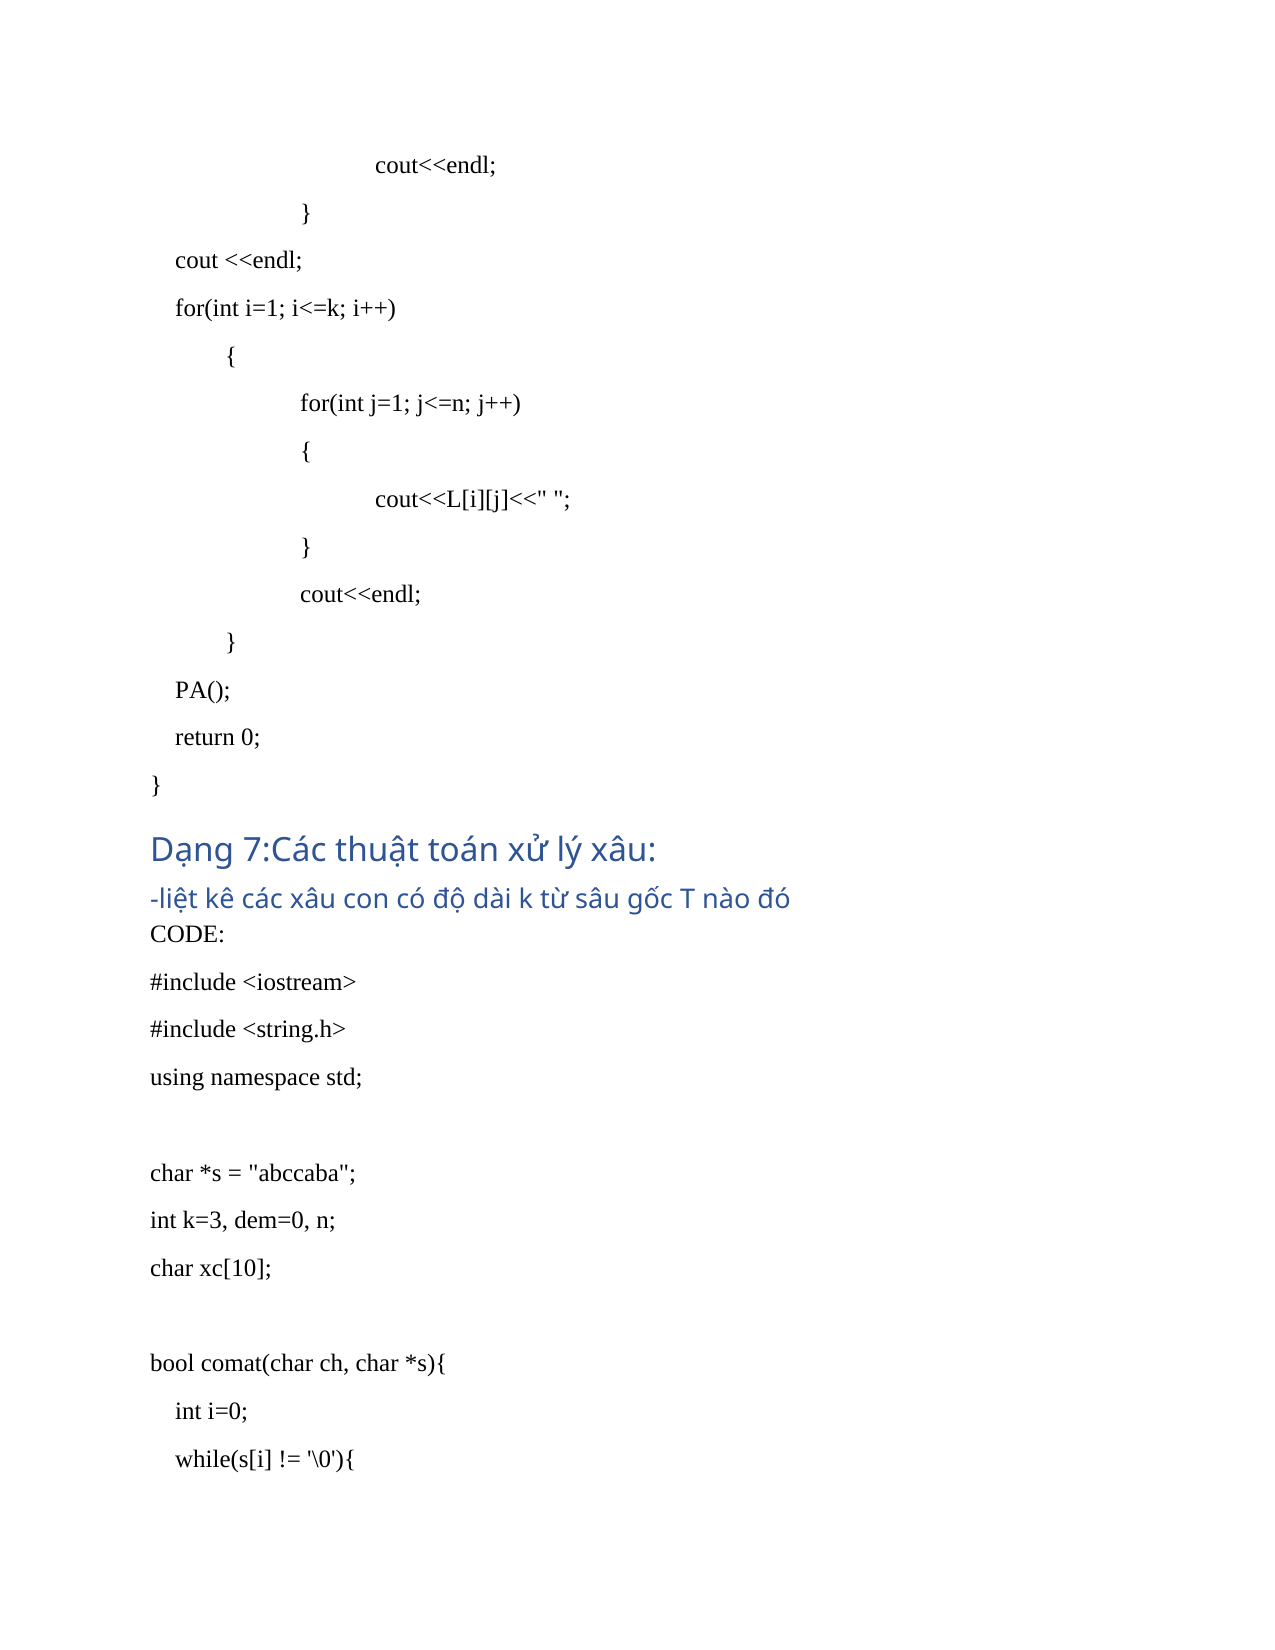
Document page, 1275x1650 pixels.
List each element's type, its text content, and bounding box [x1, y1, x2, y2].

text CODE: [150, 919, 1125, 948]
text bool comat(char ch, char *s){ [150, 1348, 1125, 1377]
text } [150, 532, 1125, 560]
text { [150, 341, 1125, 369]
text PA(); [150, 675, 1125, 703]
subtitle -liệt kê các xâu con có độ dài k từ sâu gốc T nào đó [150, 879, 1125, 916]
text #include <iostream> [150, 967, 1125, 996]
text cout<<endl; [150, 579, 1125, 608]
text } [150, 770, 1125, 799]
text char xc[10]; [150, 1253, 1125, 1282]
subtitle Dạng 7:Các thuật toán xử lý xâu: [150, 826, 1125, 872]
text } [150, 627, 1125, 656]
text using namespace std; [150, 1062, 1125, 1091]
text while(s[i] != '\0'){ [150, 1444, 1125, 1473]
text #include <string.h> [150, 1014, 1125, 1043]
text cout <<endl; [150, 245, 1125, 274]
text return 0; [150, 722, 1125, 751]
text int i=0; [150, 1396, 1125, 1425]
text { [150, 436, 1125, 465]
text int k=3, dem=0, n; [150, 1205, 1125, 1234]
text cout<<endl; [150, 150, 1125, 179]
text } [150, 198, 1125, 226]
text cout<<L[i][j]<<" "; [150, 484, 1125, 513]
text char *s = "abccaba"; [150, 1158, 1125, 1186]
text for(int i=1; i<=k; i++) [150, 293, 1125, 322]
text for(int j=1; j<=n; j++) [150, 388, 1125, 417]
